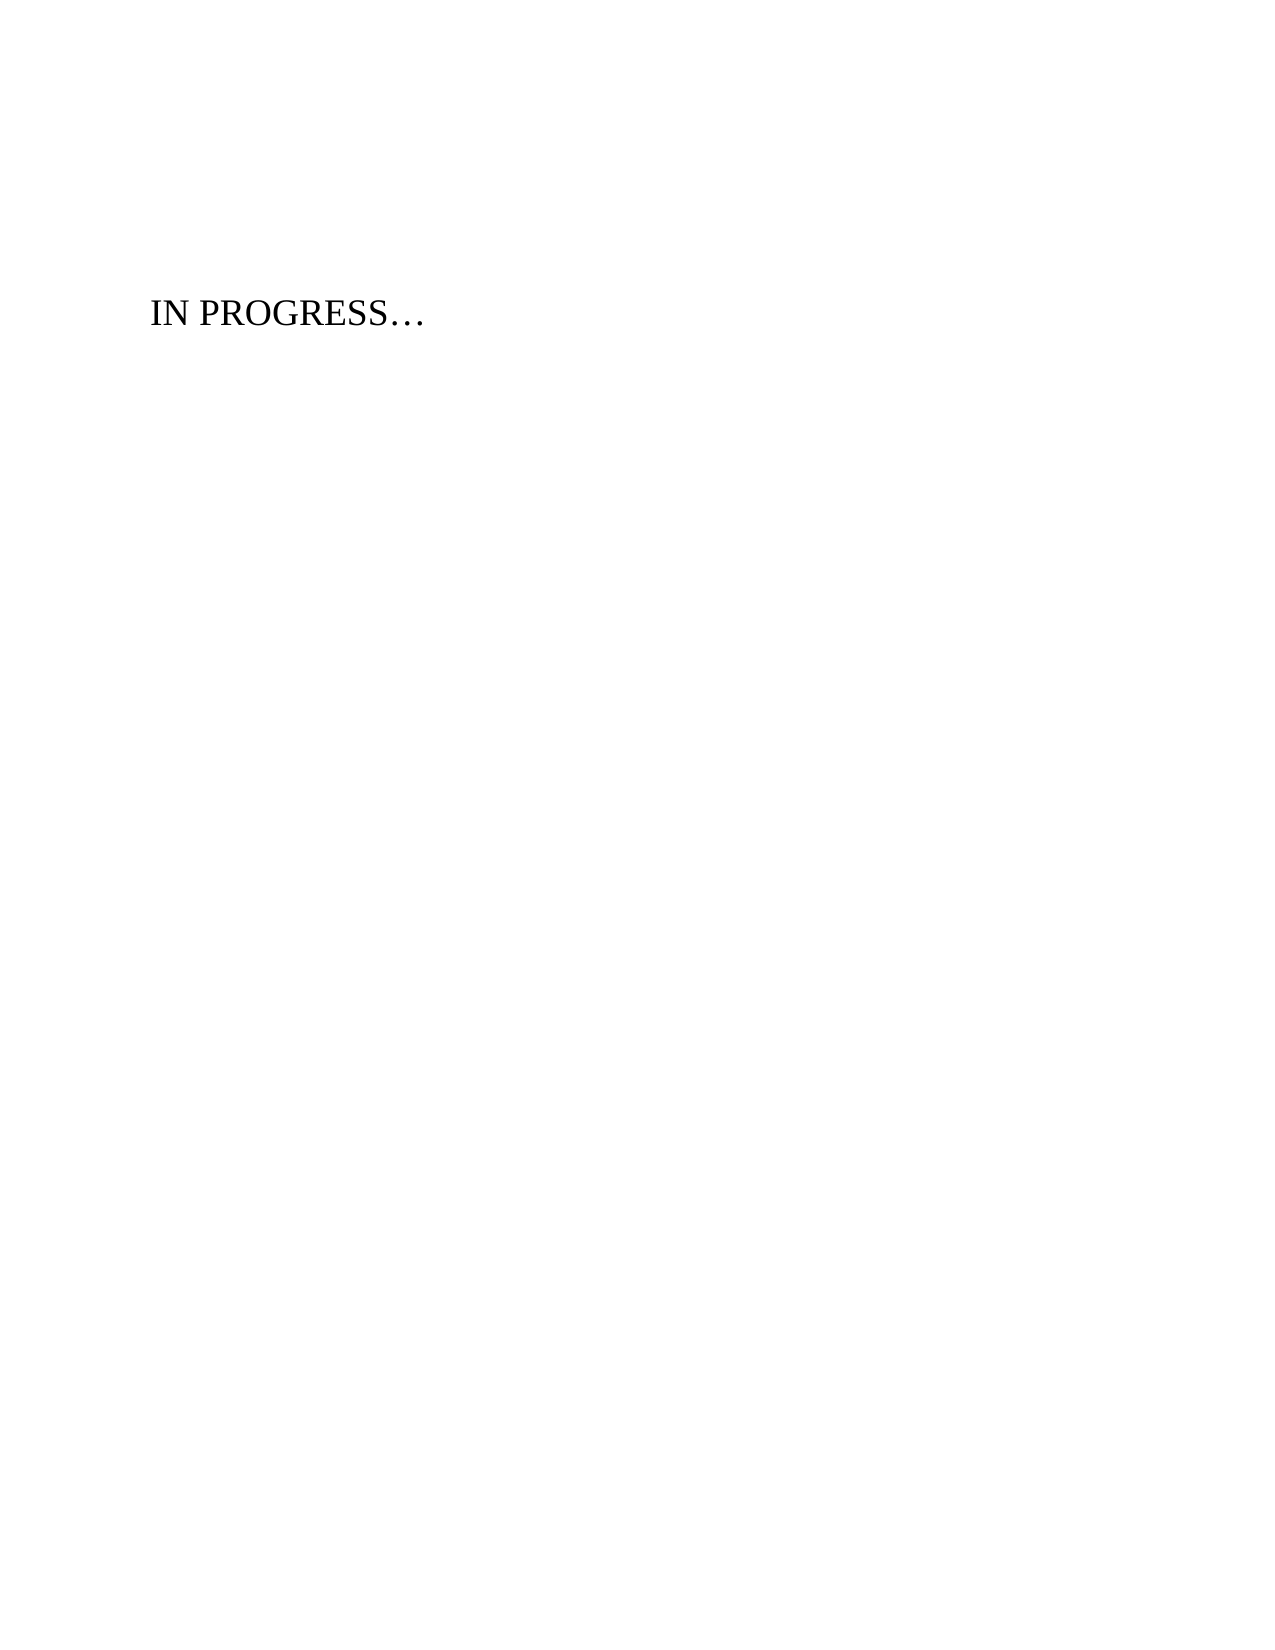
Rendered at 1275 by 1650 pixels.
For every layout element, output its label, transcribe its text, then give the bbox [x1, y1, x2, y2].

text IN PROGRESS… [150, 291, 1125, 334]
